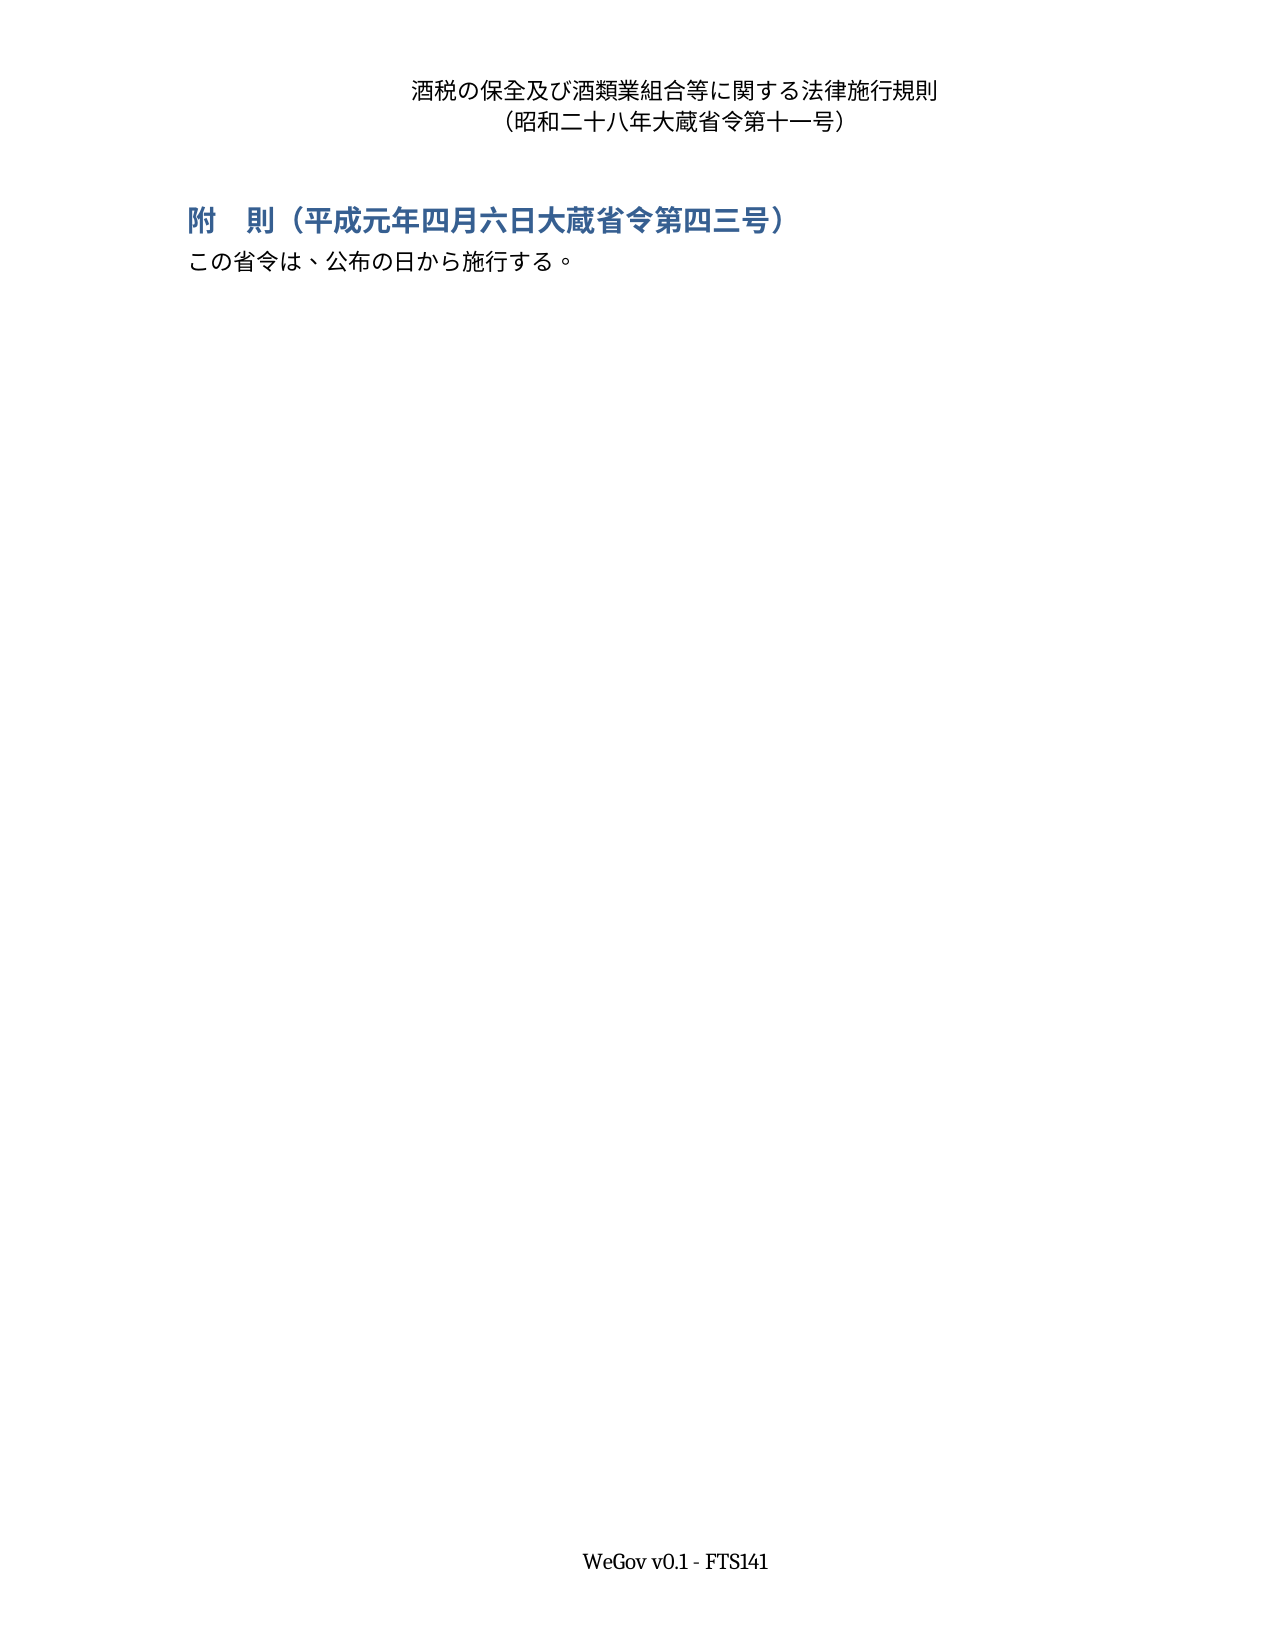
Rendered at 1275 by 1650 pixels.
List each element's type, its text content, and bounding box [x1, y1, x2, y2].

subtitle 附 則（平成元年四月六日大蔵省令第四三号） [187, 200, 1087, 240]
text この省令は、公布の日から施行する。 [187, 246, 1087, 277]
